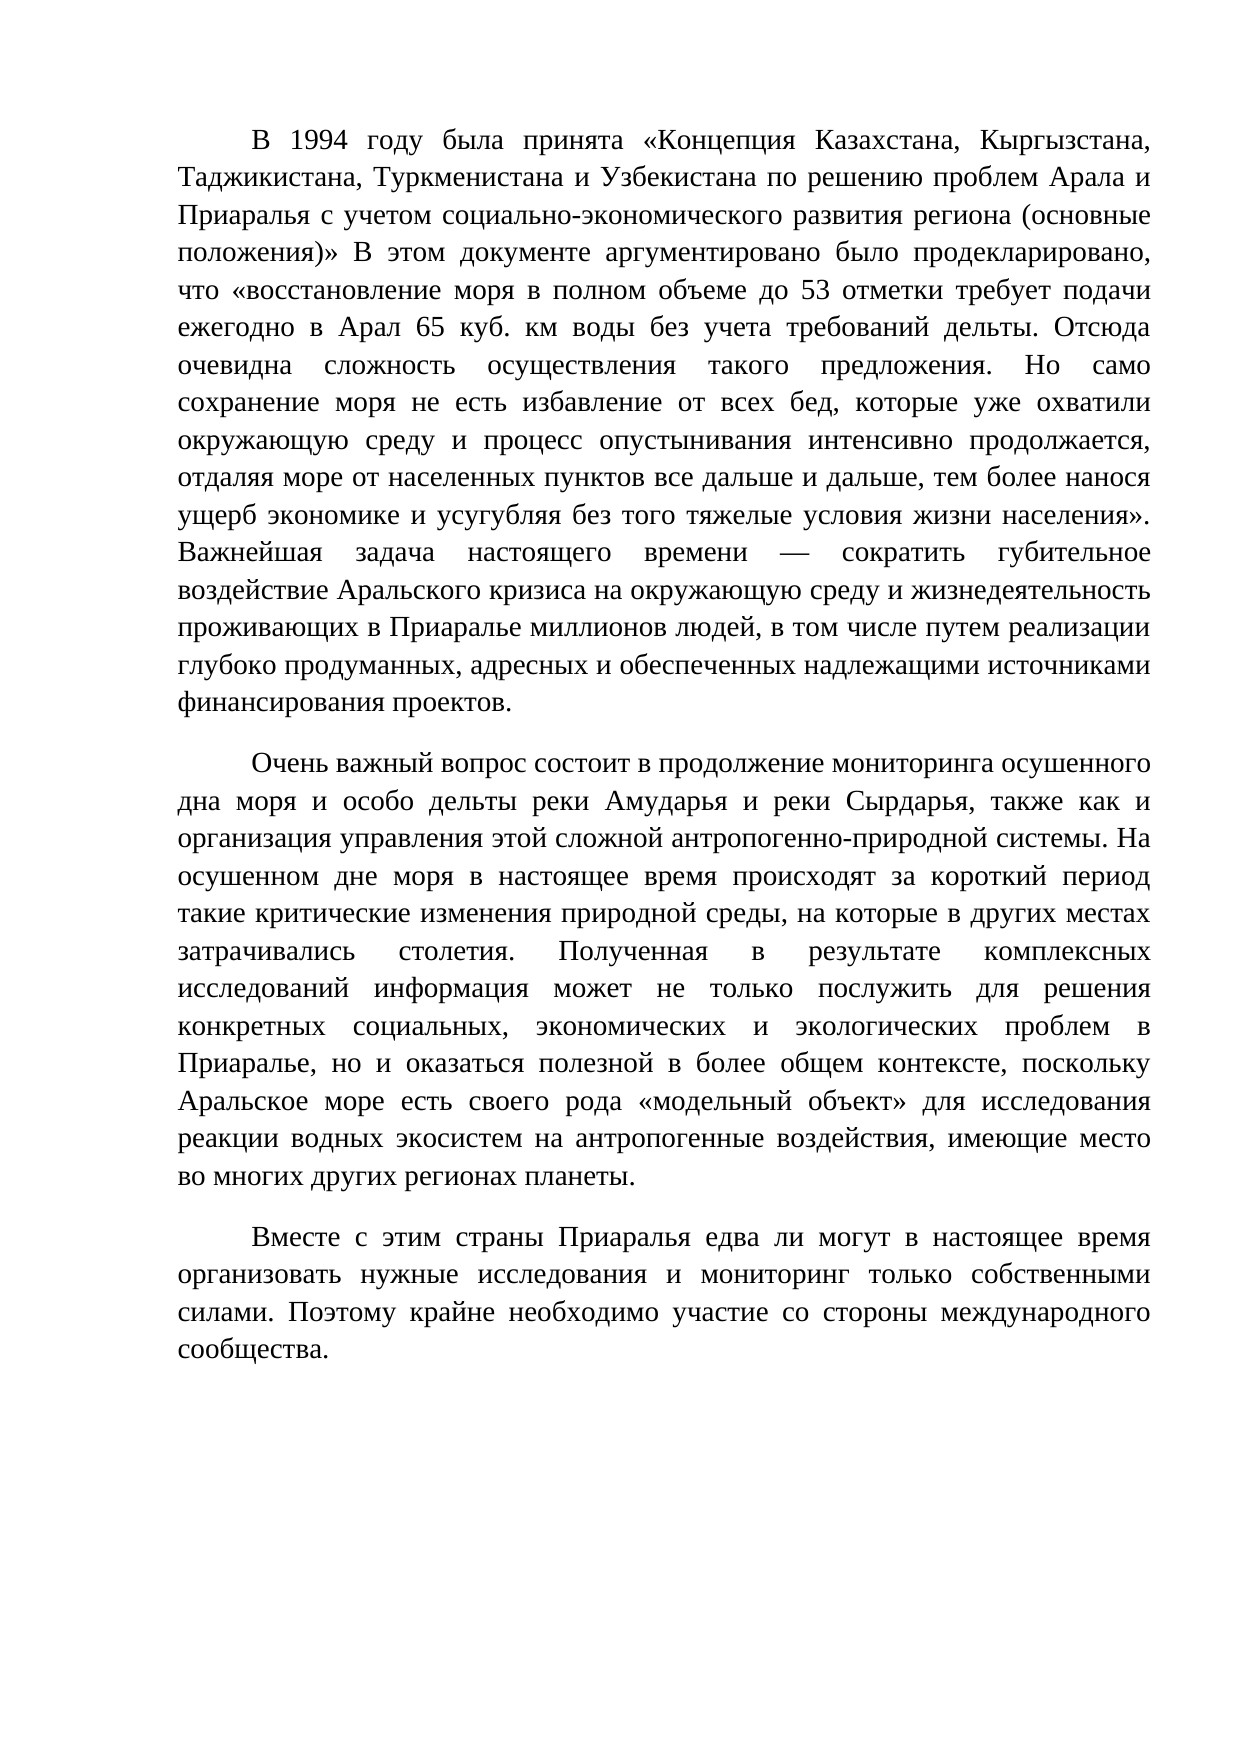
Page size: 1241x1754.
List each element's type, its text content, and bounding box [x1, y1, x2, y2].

text Очень важный вопрос состоит в продолжение мониторинга осушенного дна моря и особо дельты реки Амударья и реки Сырдарья, также как и организация управления этой сложной антропогенно-природной системы. На осушенном дне моря в настоящее время происходят за короткий период такие критические изменения природной среды, на которые в других местах затрачивались столетия. Полученная в результате комплексных исследований информация может не только послужить для решения конкретных социальных, экономических и экологических проблем в Приаралье, но и оказаться полезной в более общем контексте, поскольку Аральское море есть своего рода «модельный объект» для исследования реакции водных экосистем на антропогенные воздействия, имеющие место во многих других регионах планеты. [177, 742, 1152, 1192]
text Вместе с этим страны Приаралья едва ли могут в настоящее время организовать нужные исследования и мониторинг только собственными силами. Поэтому крайне необходимо участие со стороны международного сообщества. [177, 1215, 1152, 1365]
text В 1994 году была принята «Концепция Казахстана, Кыргызстана, Таджикистана, Туркменистана и Узбекистана по решению проблем Арала и Приаралья с учетом социально-экономического развития региона (основные положения)» В этом документе аргументировано было продекларировано, что «восстановление моря в полном объеме до 53 отметки требует подачи ежегодно в Арал 65 куб. км воды без учета требований дельты. Отсюда очевидна сложность осуществления такого предложения. Но само сохранение моря не есть избавление от всех бед, которые уже охватили окружающую среду и процесс опустынивания интенсивно продолжается, отдаляя море от населенных пунктов все дальше и дальше, тем более нанося ущерб экономике и усугубляя без того тяжелые условия жизни населения». Важнейшая задача настоящего времени — сократить губительное воздействие Аральского кризиса на окружающую среду и жизнедеятельность проживающих в Приаралье миллионов людей, в том числе путем реализации глубоко продуманных, адресных и обеспеченных надлежащими источниками финансирования проектов. [177, 118, 1152, 718]
